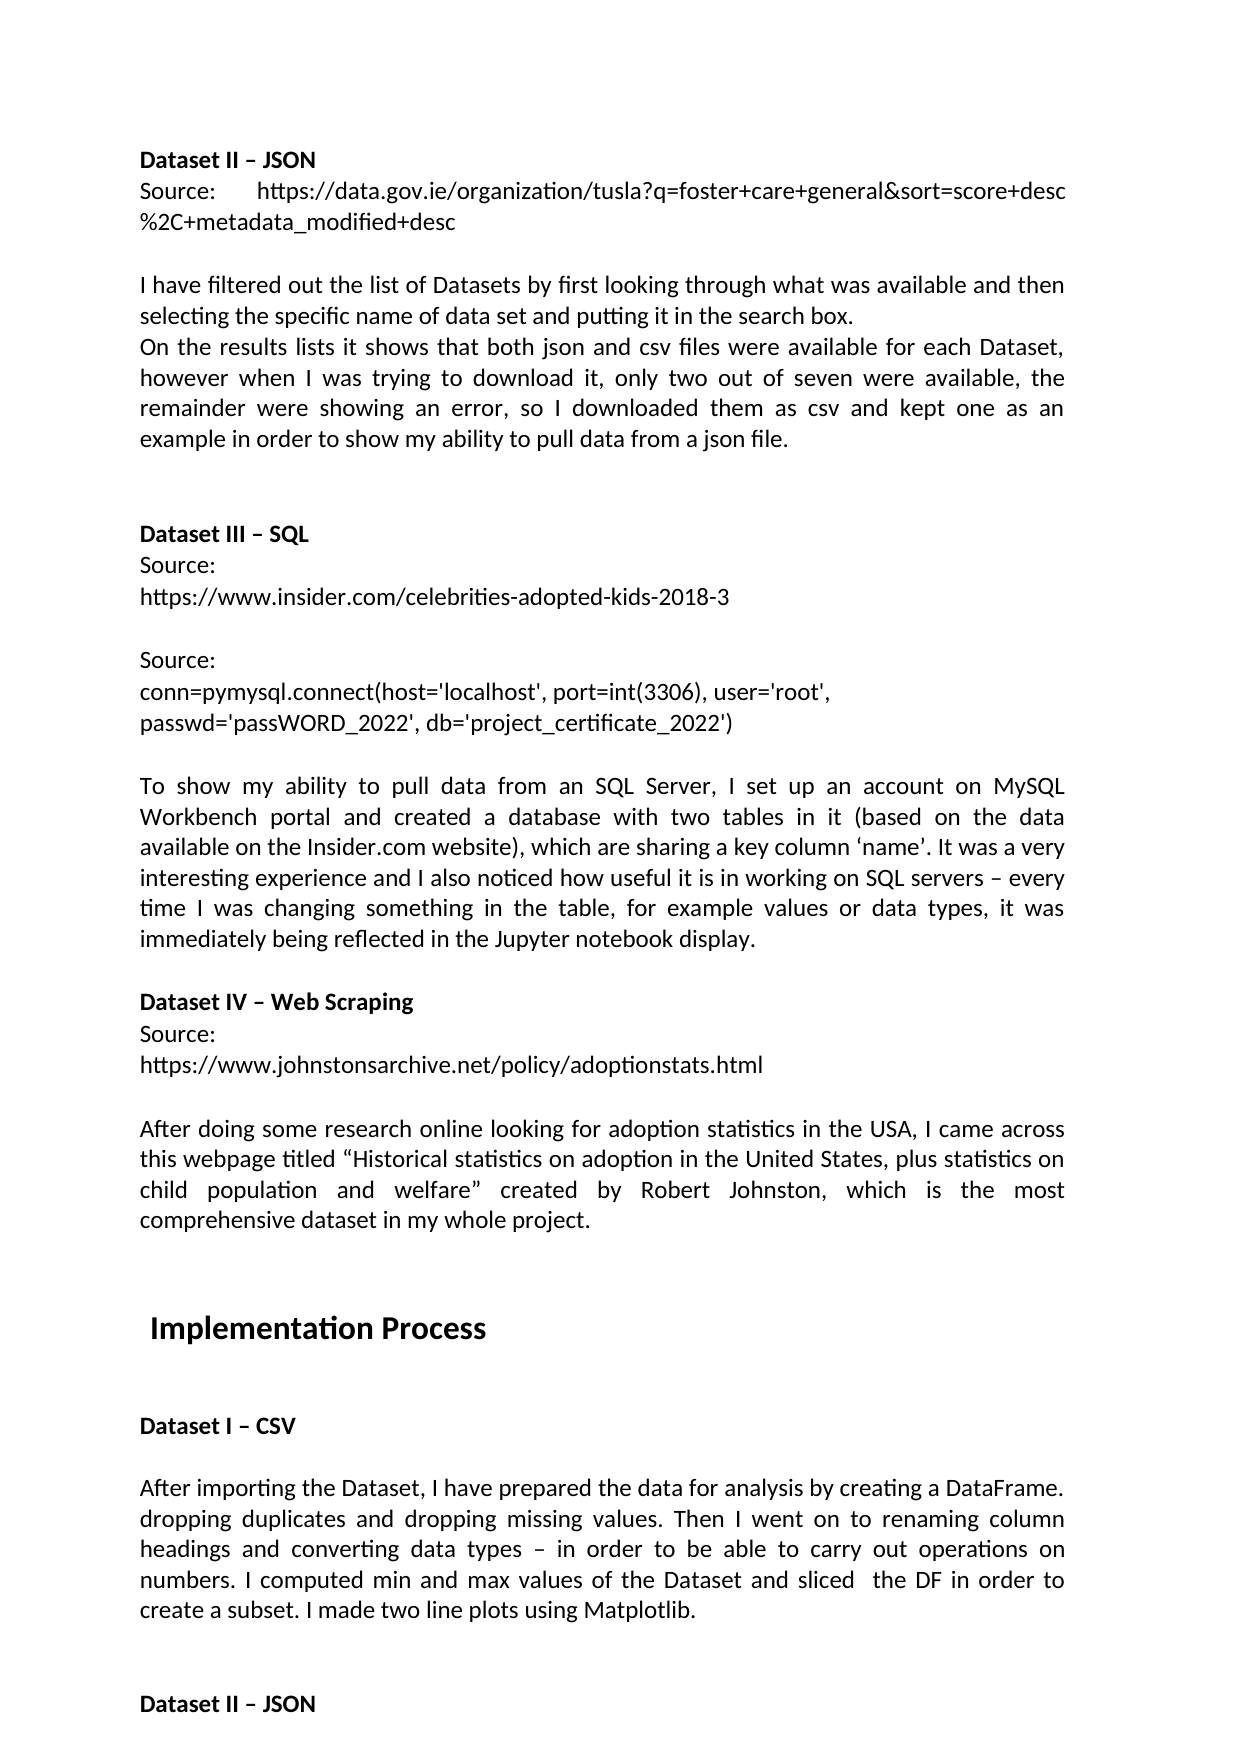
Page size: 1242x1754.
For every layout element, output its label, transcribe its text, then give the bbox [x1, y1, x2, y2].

text Dataset I – CSV [139, 1410, 1067, 1441]
text conn=pymysql.connect(host='localhost', port=int(3306), user='root', passwd='passWORD_2022', db='project_certificate_2022') [139, 676, 1067, 737]
text On the results lists it shows that both json and csv files were available for each Dataset, however when I was trying to download it, only two out of seven were available, the remainder were showing an error, so I downloaded them as csv and kept one as an example in order to show my ability to pull data from a json file. [139, 331, 1067, 453]
text Dataset II – JSON [139, 1688, 1067, 1719]
text After importing the Dataset, I have prepared the data for analysis by creating a DataFrame. dropping duplicates and dropping missing values. Then I went on to renaming column headings and converting data types – in order to be able to carry out operations on numbers. I computed min and max values of the Dataset and sliced the DF in order to create a subset. I made two line plots using Matplotlib. [139, 1472, 1067, 1625]
text Source: [139, 645, 1067, 675]
text Source: [139, 1018, 1067, 1048]
text https://www.johnstonsarchive.net/policy/adoptionstats.html [139, 1049, 1067, 1080]
text I have filtered out the list of Datasets by first looking through what was available and then selecting the specific name of data set and putting it in the search box. [139, 269, 1067, 330]
text To show my ability to pull data from an SQL Server, I set up an account on MySQL Workbench portal and created a database with two tables in it (based on the data available on the Insider.com website), which are sharing a key column ‘name’. It was a very interesting experience and I also noticed how useful it is in working on SQL servers – every time I was changing something in the table, for example values or data types, it was immediately being reflected in the Jupyter notebook display. [139, 770, 1067, 953]
subtitle Implementation Process [150, 1307, 1067, 1348]
text Dataset IV – Web Scraping [139, 986, 1067, 1017]
text Dataset II – JSON [139, 144, 1067, 174]
text After doing some research online looking for adoption statistics in the USA, I came across this webpage titled “Historical statistics on adoption in the United States, plus statistics on child population and welfare” created by Robert Johnston, which is the most comprehensive dataset in my whole project. [139, 1113, 1067, 1235]
text Source: https://data.gov.ie/organization/tusla?q=foster+care+general&sort=score+desc%2C+metadata_modified+desc [139, 175, 1067, 236]
text https://www.insider.com/celebrities-adopted-kids-2018-3 [139, 581, 1067, 612]
text Dataset III – SQL [139, 518, 1067, 548]
text Source: [139, 550, 1067, 580]
